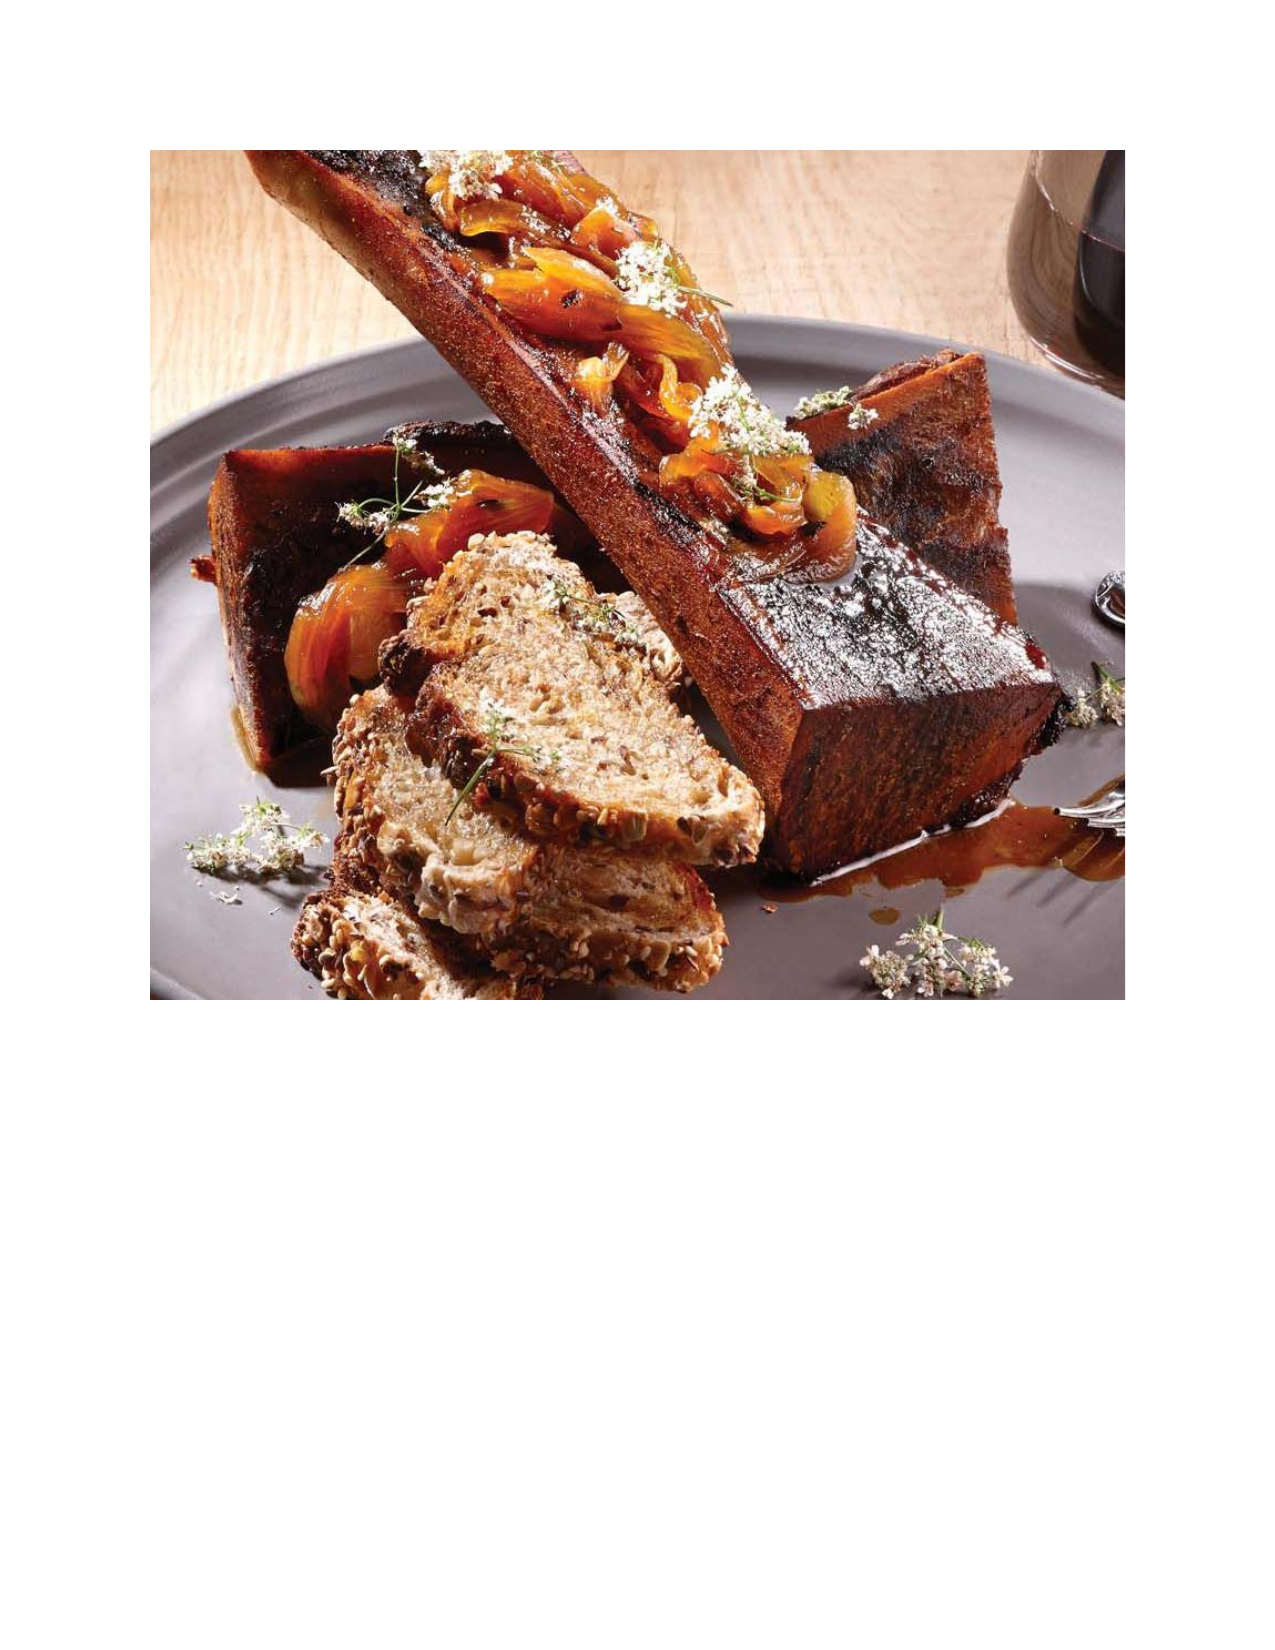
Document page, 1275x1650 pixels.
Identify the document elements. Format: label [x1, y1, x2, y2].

picture [150, 150, 1125, 1000]
